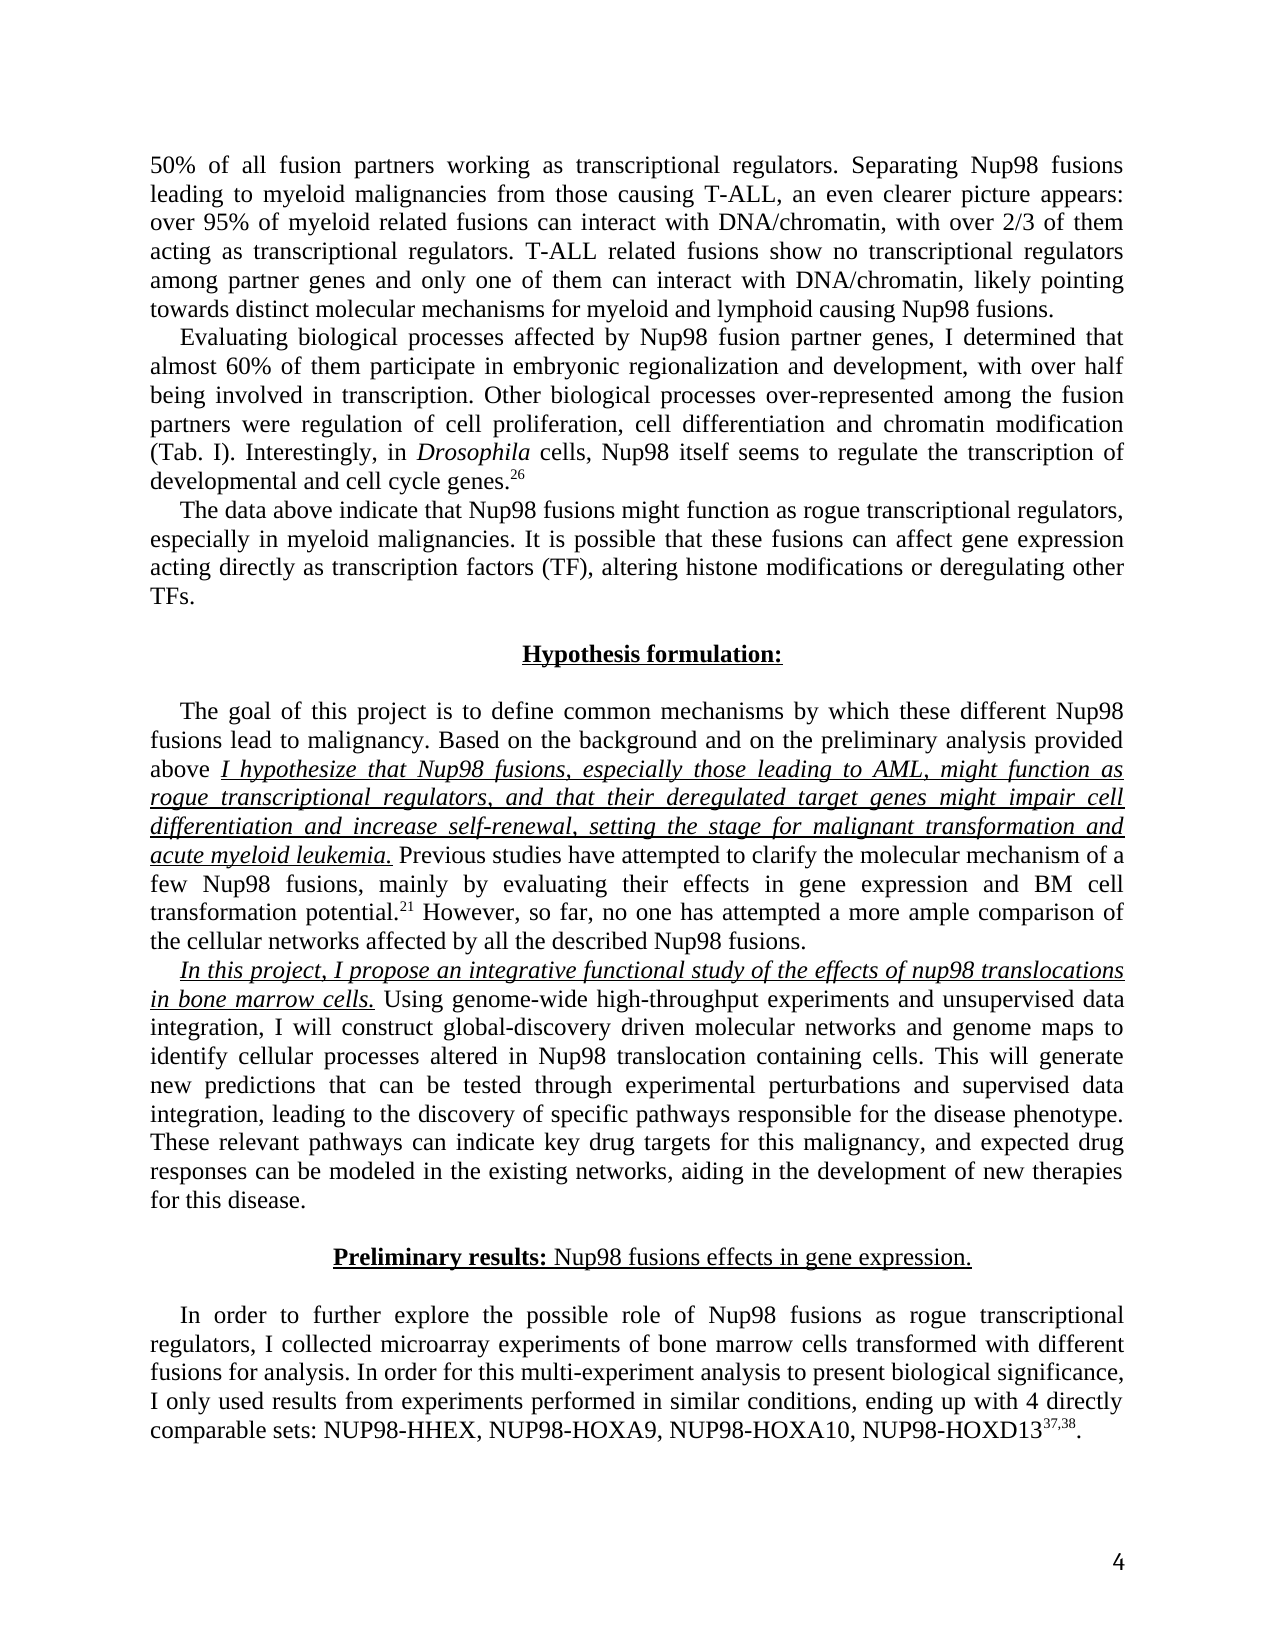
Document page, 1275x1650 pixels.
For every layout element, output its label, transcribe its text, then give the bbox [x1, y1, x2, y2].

text In order to further explore the possible role of Nup98 fusions as rogue transcriptional regulators, I collected microarray experiments of bone marrow cells transformed with different fusions for analysis. In order for this multi-experiment analysis to present biological significance, I only used results from experiments performed in similar conditions, ending up with 4 directly comparable sets: NUP98-HHEX, NUP98-HOXA9, NUP98-HOXA10, NUP98-HOXD1337,38. [150, 1300, 1125, 1444]
text The data above indicate that Nup98 fusions might function as rogue transcriptional regulators, especially in myeloid malignancies. It is possible that these fusions can affect gene expression acting directly as transcription factors (TF), altering histone modifications or deregulating other TFs. [150, 495, 1125, 610]
text The goal of this project is to define common mechanisms by which these different Nup98 fusions lead to malignancy. Based on the background and on the preliminary analysis provided above I hypothesize that Nup98 fusions, especially those leading to AML, might function as rogue transcriptional regulators, and that their deregulated target genes might impair cell differentiation and increase self-renewal, setting the stage for malignant transformation and acute myeloid leukemia. Previous studies have attempted to clarify the molecular mechanism of a few Nup98 fusions, mainly by evaluating their effects in gene expression and BM cell transformation potential.21 However, so far, no one has attempted a more ample comparison of the cellular networks affected by all the described Nup98 fusions. [150, 696, 1125, 807]
text Hypothesis formulation: [150, 639, 1125, 667]
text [150, 150, 1125, 322]
text Preliminary results: Nup98 fusions effects in gene expression. [150, 1242, 1125, 1271]
text Evaluating biological processes affected by Nup98 fusion partner genes, I determined that almost 60% of them participate in embryonic regionalization and development, with over half being involved in transcription. Other biological processes over-represented among the fusion partners were regulation of cell proliferation, cell differentiation and chromatin modification (Tab. I). Interestingly, in Drosophila cells, Nup98 itself seems to regulate the transcription of developmental and cell cycle genes.26 [150, 322, 1125, 495]
text The goal of this project is to define common mechanisms by which these different Nup98 fusions lead to malignancy. Based on the background and on the preliminary analysis provided above I hypothesize that Nup98 fusions, especially those leading to AML, might function as rogue transcriptional regulators, and that their deregulated target genes might impair cell differentiation and increase self-renewal, setting the stage for malignant transformation and acute myeloid leukemia. Previous studies have attempted to clarify the molecular mechanism of a few Nup98 fusions, mainly by evaluating their effects in gene expression and BM cell transformation potential.21 However, so far, no one has attempted a more ample comparison of the cellular networks affected by all the described Nup98 fusions. [150, 838, 1125, 955]
text In this project, I propose an integrative functional study of the effects of nup98 translocations in bone marrow cells. Using genome-wide high-throughput experiments and unsupervised data integration, I will construct global-discovery driven molecular networks and genome maps to identify cellular processes altered in Nup98 translocation containing cells. This will generate new predictions that can be tested through experimental perturbations and supervised data integration, leading to the discovery of specific pathways responsible for the disease phenotype. These relevant pathways can indicate key drug targets for this malignancy, and expected drug responses can be modeled in the existing networks, aiding in the development of new therapies for this disease. [150, 955, 1125, 1214]
